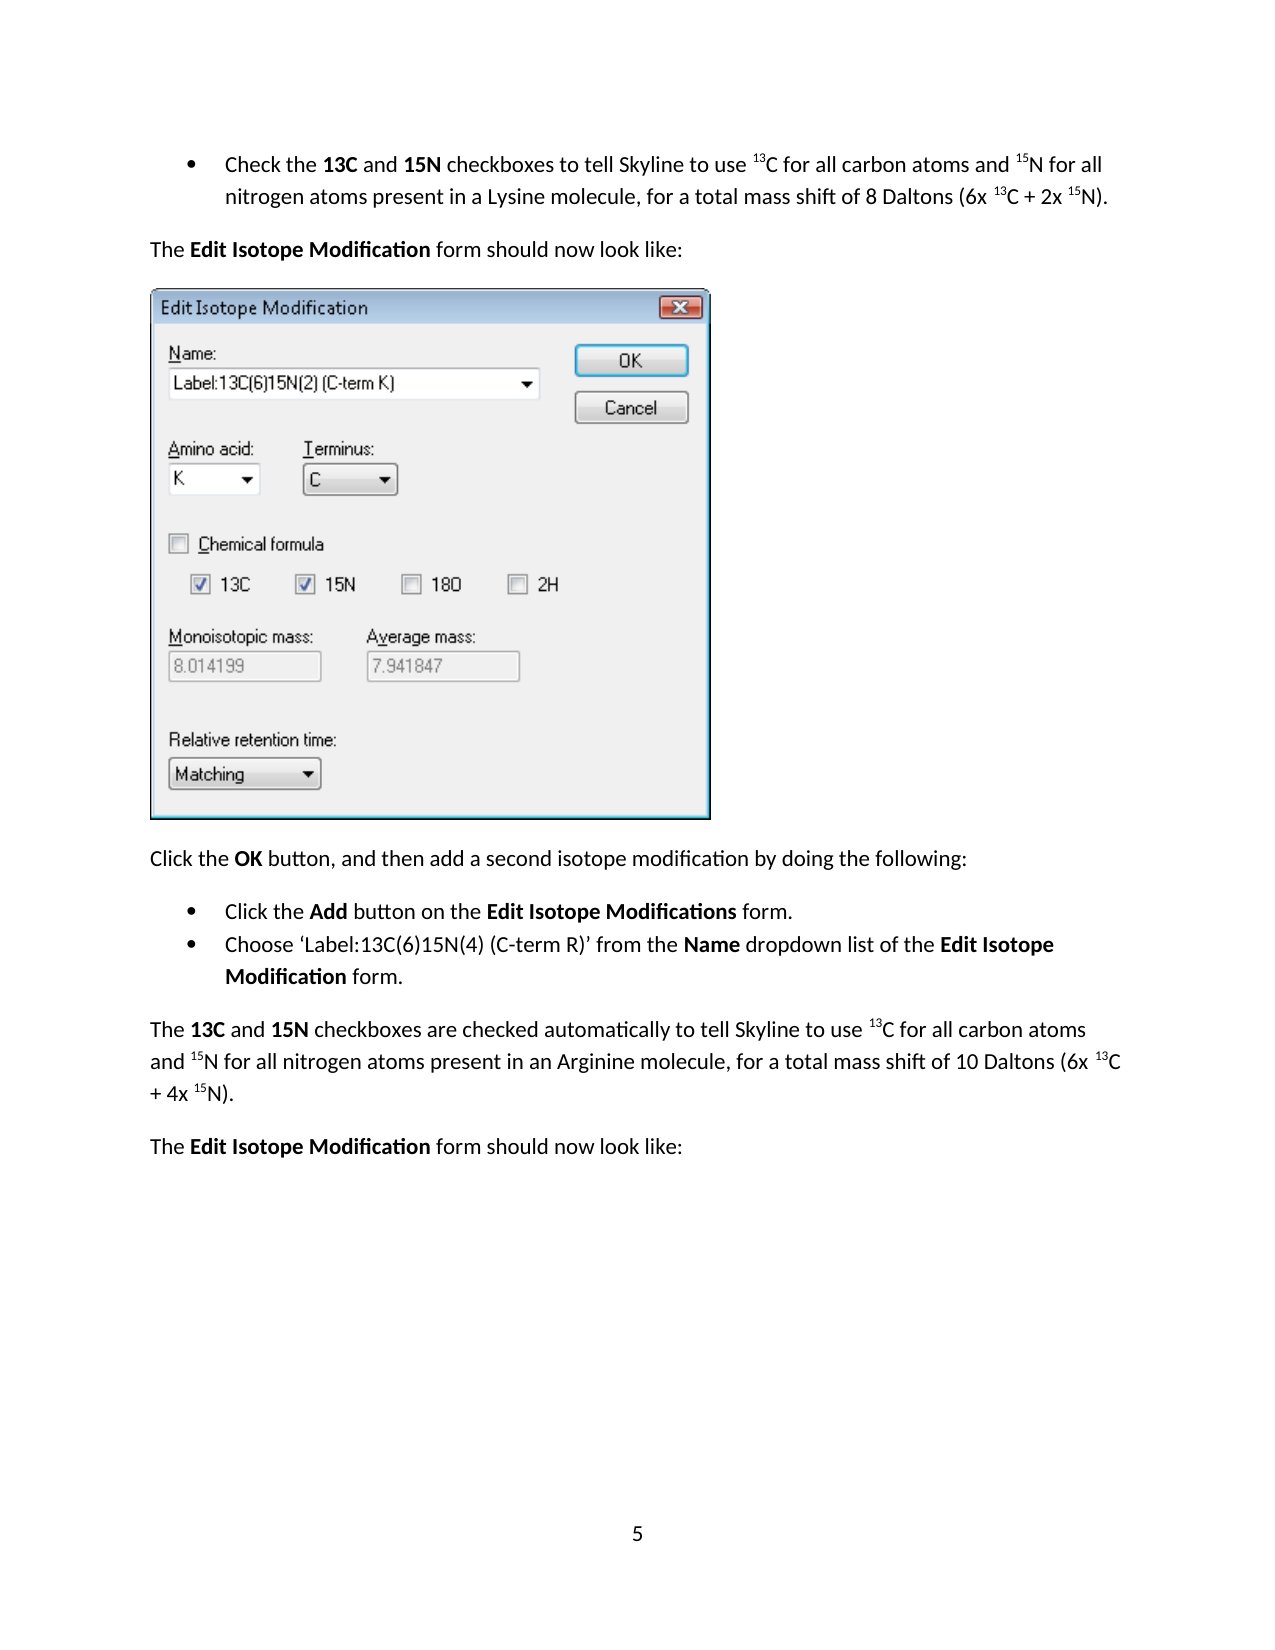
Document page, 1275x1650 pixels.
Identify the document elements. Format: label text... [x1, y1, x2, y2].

text Click the OK button, and then add a second isotope modification by doing the following: [150, 844, 1125, 872]
list Check the 13C and 15N checkboxes to tell Skyline to use 13C for all carbon atoms and 15N for all nitrogen atoms present in a Lysine molecule, for a total mass shift of 8 Daltons (6x 13C + 2x 15N). [187, 150, 1125, 210]
text The Edit Isotope Modification form should now look like: [150, 235, 1125, 263]
text The Edit Isotope Modification form should now look like: [150, 1132, 1125, 1160]
picture [150, 288, 711, 820]
list Click the Add button on the Edit Isotope Modifications form. [187, 897, 1125, 926]
list Choose ‘Label:13C(6)15N(4) (C-term R)’ from the Name dropdown list of the Edit Isotope Modification form. [187, 930, 1125, 990]
text The 13C and 15N checkboxes are checked automatically to tell Skyline to use 13C for all carbon atoms and 15N for all nitrogen atoms present in an Arginine molecule, for a total mass shift of 10 Daltons (6x 13C + 4x 15N). [150, 1015, 1125, 1107]
